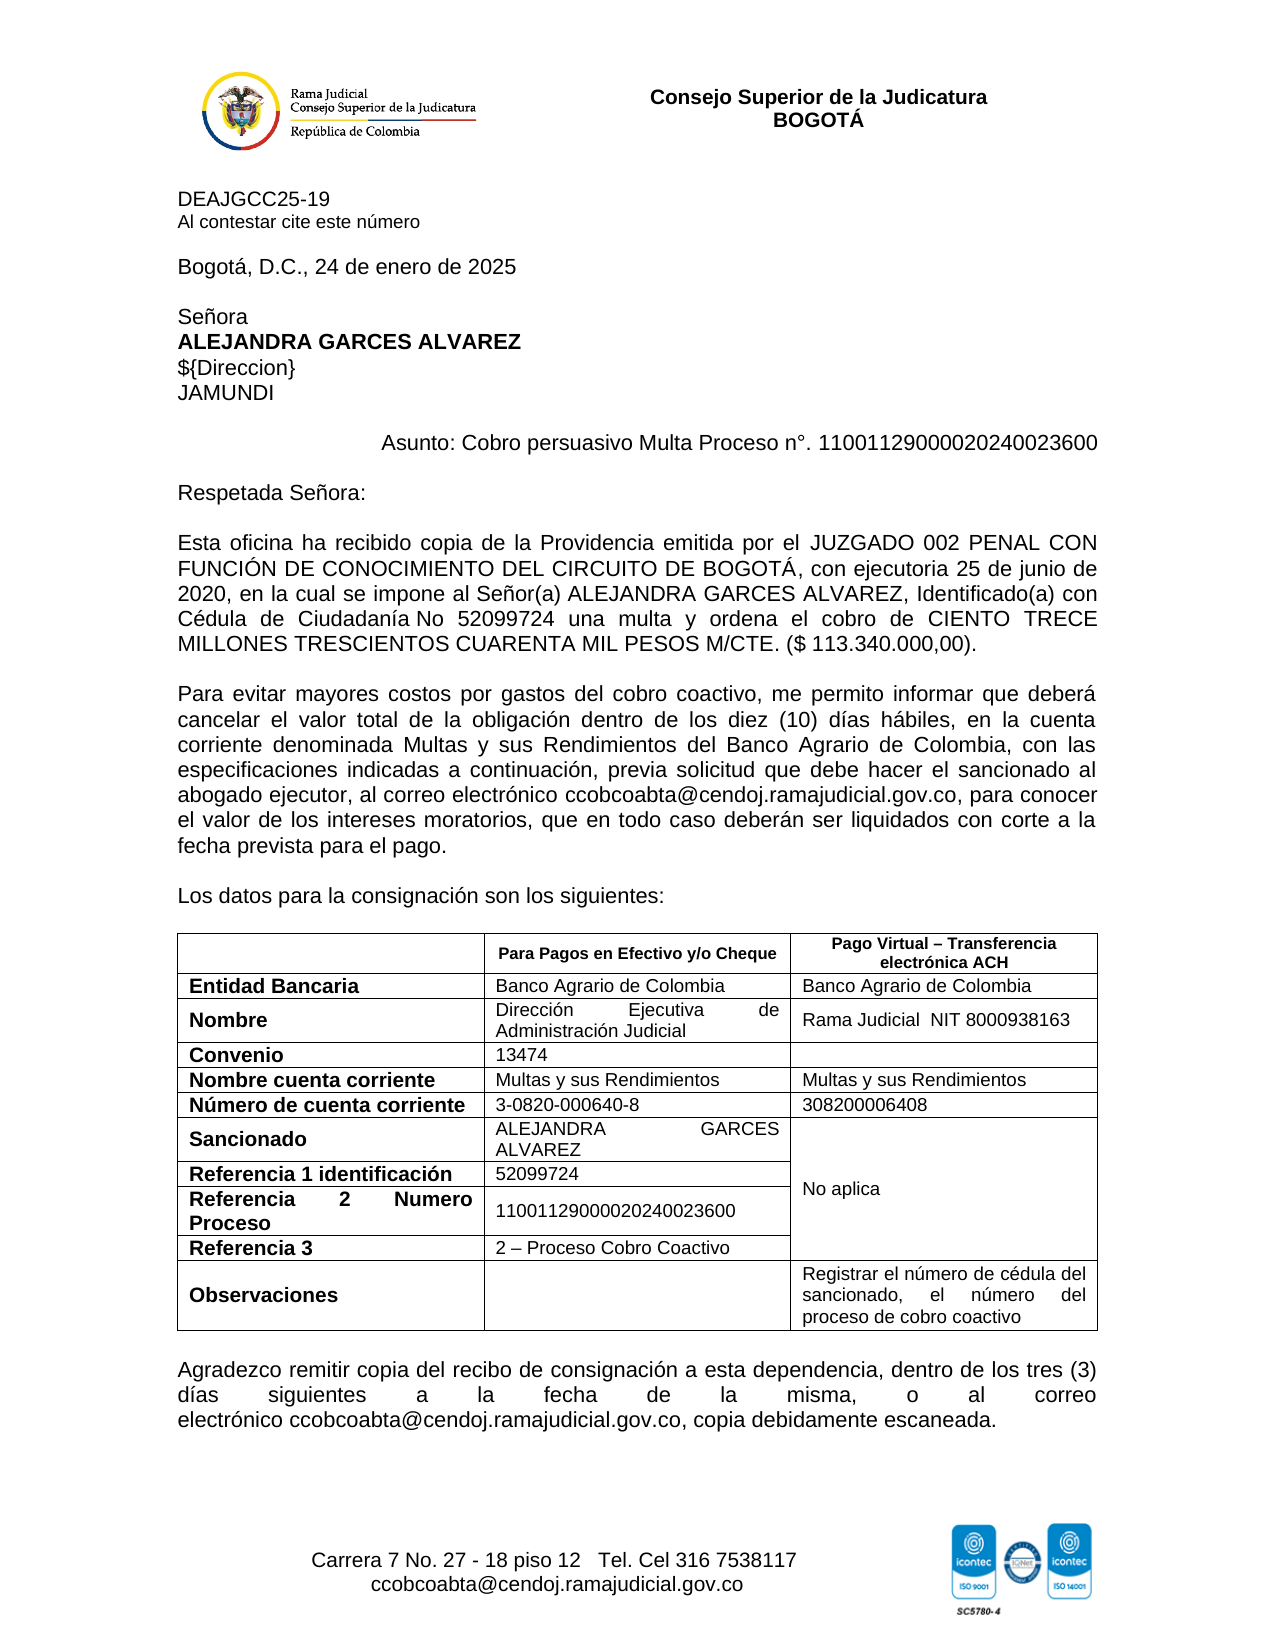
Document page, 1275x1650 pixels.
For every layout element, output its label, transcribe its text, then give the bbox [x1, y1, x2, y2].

text DEAJGCC25-19 [177, 187, 1098, 211]
table_cell Multas y sus Rendimientos [485, 1068, 790, 1092]
table_cell 52099724 [485, 1162, 790, 1186]
table_header Pago Virtual – Transferencia electrónica ACH [791, 934, 1097, 972]
table_cell 308200006408 [791, 1093, 1097, 1117]
text Los datos para la consignación son los siguientes: [177, 883, 1098, 908]
text Esta oficina ha recibido copia de la Providencia emitida por el JUZGADO 002 PENAL CON FUNCIÓN DE CONOCIMIENTO DEL CIRCUITO DE BOGOTÁ, con ejecutoria 25 de junio de 2020, en la cual se impone al Señor(a) ALEJANDRA GARCES ALVAREZ, Identificado(a) con Cédula de Ciudadanía No 52099724 una multa y ordena el cobro de CIENTO TRECE MILLONES TRESCIENTOS CUARENTA MIL PESOS M/CTE. ($ 113.340.000,00). [177, 530, 1098, 656]
text Al contestar cite este número [177, 211, 1098, 232]
table_cell [791, 1043, 1097, 1067]
table_cell Dirección Ejecutiva de Administración Judicial [485, 999, 790, 1042]
table_cell Entidad Bancaria [178, 974, 484, 997]
text Señora ALEJANDRA GARCES ALVAREZ ${Direccion} JAMUNDI [177, 304, 1098, 405]
table_cell Referencia 2 Numero Proceso [178, 1187, 484, 1235]
text Asunto: Cobro persuasivo Multa Proceso n°. 11001129000020240023600 [177, 430, 1098, 455]
text Agradezco remitir copia del recibo de consignación a esta dependencia, dentro de los tres (3) días siguientes a la fecha de la misma, o al correo electrónico ccobcoabta@cendoj.ramajudicial.gov.co, copia debidamente escaneada. [177, 1357, 1098, 1432]
picture [196, 65, 482, 158]
table_cell Banco Agrario de Colombia [791, 974, 1097, 997]
picture [946, 1522, 1102, 1622]
text Respetada Señora: [177, 480, 1098, 505]
table_cell Banco Agrario de Colombia [485, 974, 790, 997]
table_cell Rama Judicial NIT 8000938163 [791, 999, 1097, 1042]
table_cell Nombre [178, 999, 484, 1042]
table_cell Registrar el número de cédula del sancionado, el número del proceso de cobro coactivo [791, 1261, 1097, 1329]
table_header [178, 934, 484, 972]
table_cell Referencia 1 identificación [178, 1162, 484, 1186]
text Bogotá, D.C., 24 de enero de 2025 [177, 254, 1098, 279]
table_cell No aplica [791, 1118, 1097, 1260]
table_cell 2 – Proceso Cobro Coactivo [485, 1236, 790, 1260]
table_cell 3-0820-000640-8 [485, 1093, 790, 1117]
table_cell ALEJANDRA GARCES ALVAREZ [485, 1118, 790, 1161]
table_cell 13474 [485, 1043, 790, 1067]
text Para evitar mayores costos por gastos del cobro coactivo, me permito informar que deberá cancelar el valor total de la obligación dentro de los diez (10) días hábiles, en la cuenta corriente denominada Multas y sus Rendimientos del Banco Agrario de Colombia, con las especificaciones indicadas a continuación, previa solicitud que debe hacer el sancionado al abogado ejecutor, al correo electrónico ccobcoabta@cendoj.ramajudicial.gov.co, para conocer el valor de los intereses moratorios, que en todo caso deberán ser liquidados con corte a la fecha prevista para el pago. [177, 681, 1098, 858]
table_cell [485, 1261, 790, 1329]
table_cell Sancionado [178, 1118, 484, 1161]
table_header Para Pagos en Efectivo y/o Cheque [485, 934, 790, 972]
table_cell Nombre cuenta corriente [178, 1068, 484, 1092]
table_cell 11001129000020240023600 [485, 1187, 790, 1235]
table_cell Convenio [178, 1043, 484, 1067]
table_cell Multas y sus Rendimientos [791, 1068, 1097, 1092]
table_cell Número de cuenta corriente [178, 1093, 484, 1117]
table_cell Observaciones [178, 1261, 484, 1329]
table_cell Referencia 3 [178, 1236, 484, 1260]
